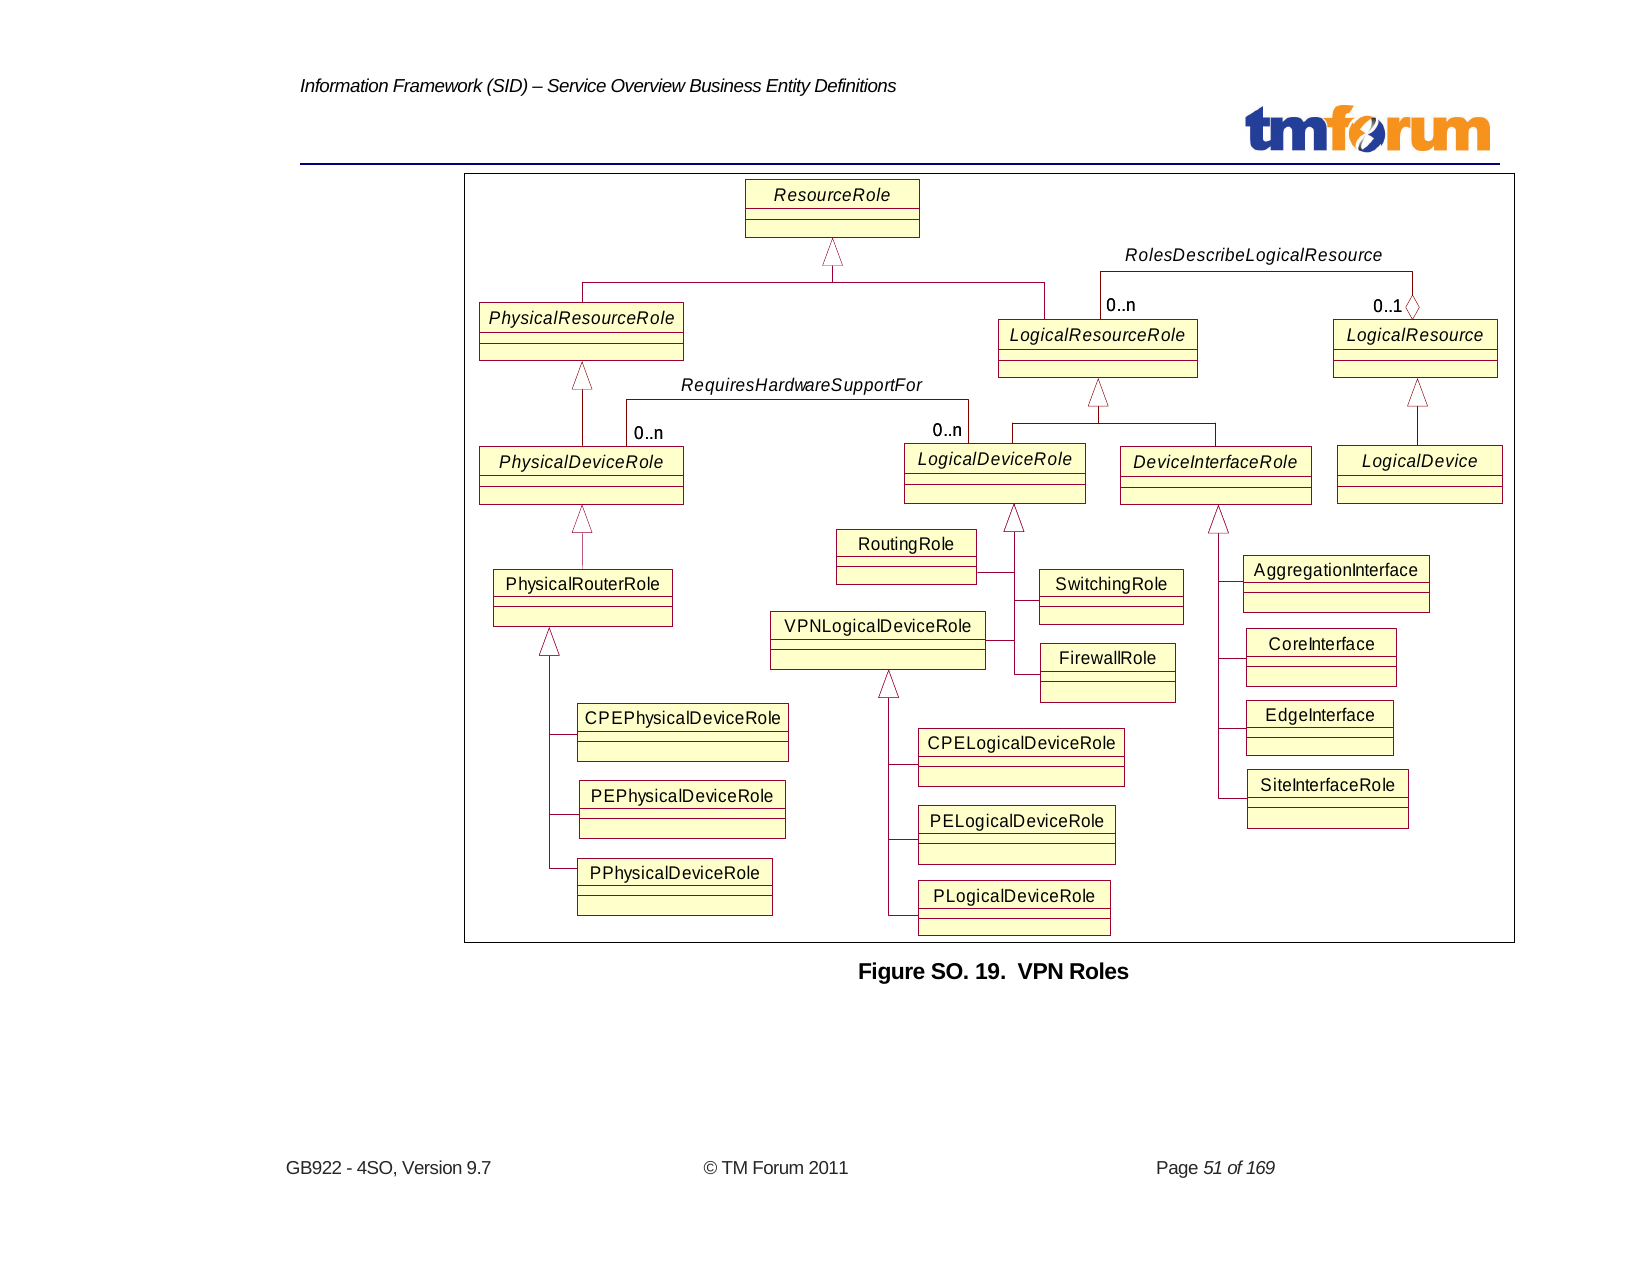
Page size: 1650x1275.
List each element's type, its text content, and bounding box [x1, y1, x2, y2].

picture [1234, 96, 1500, 161]
